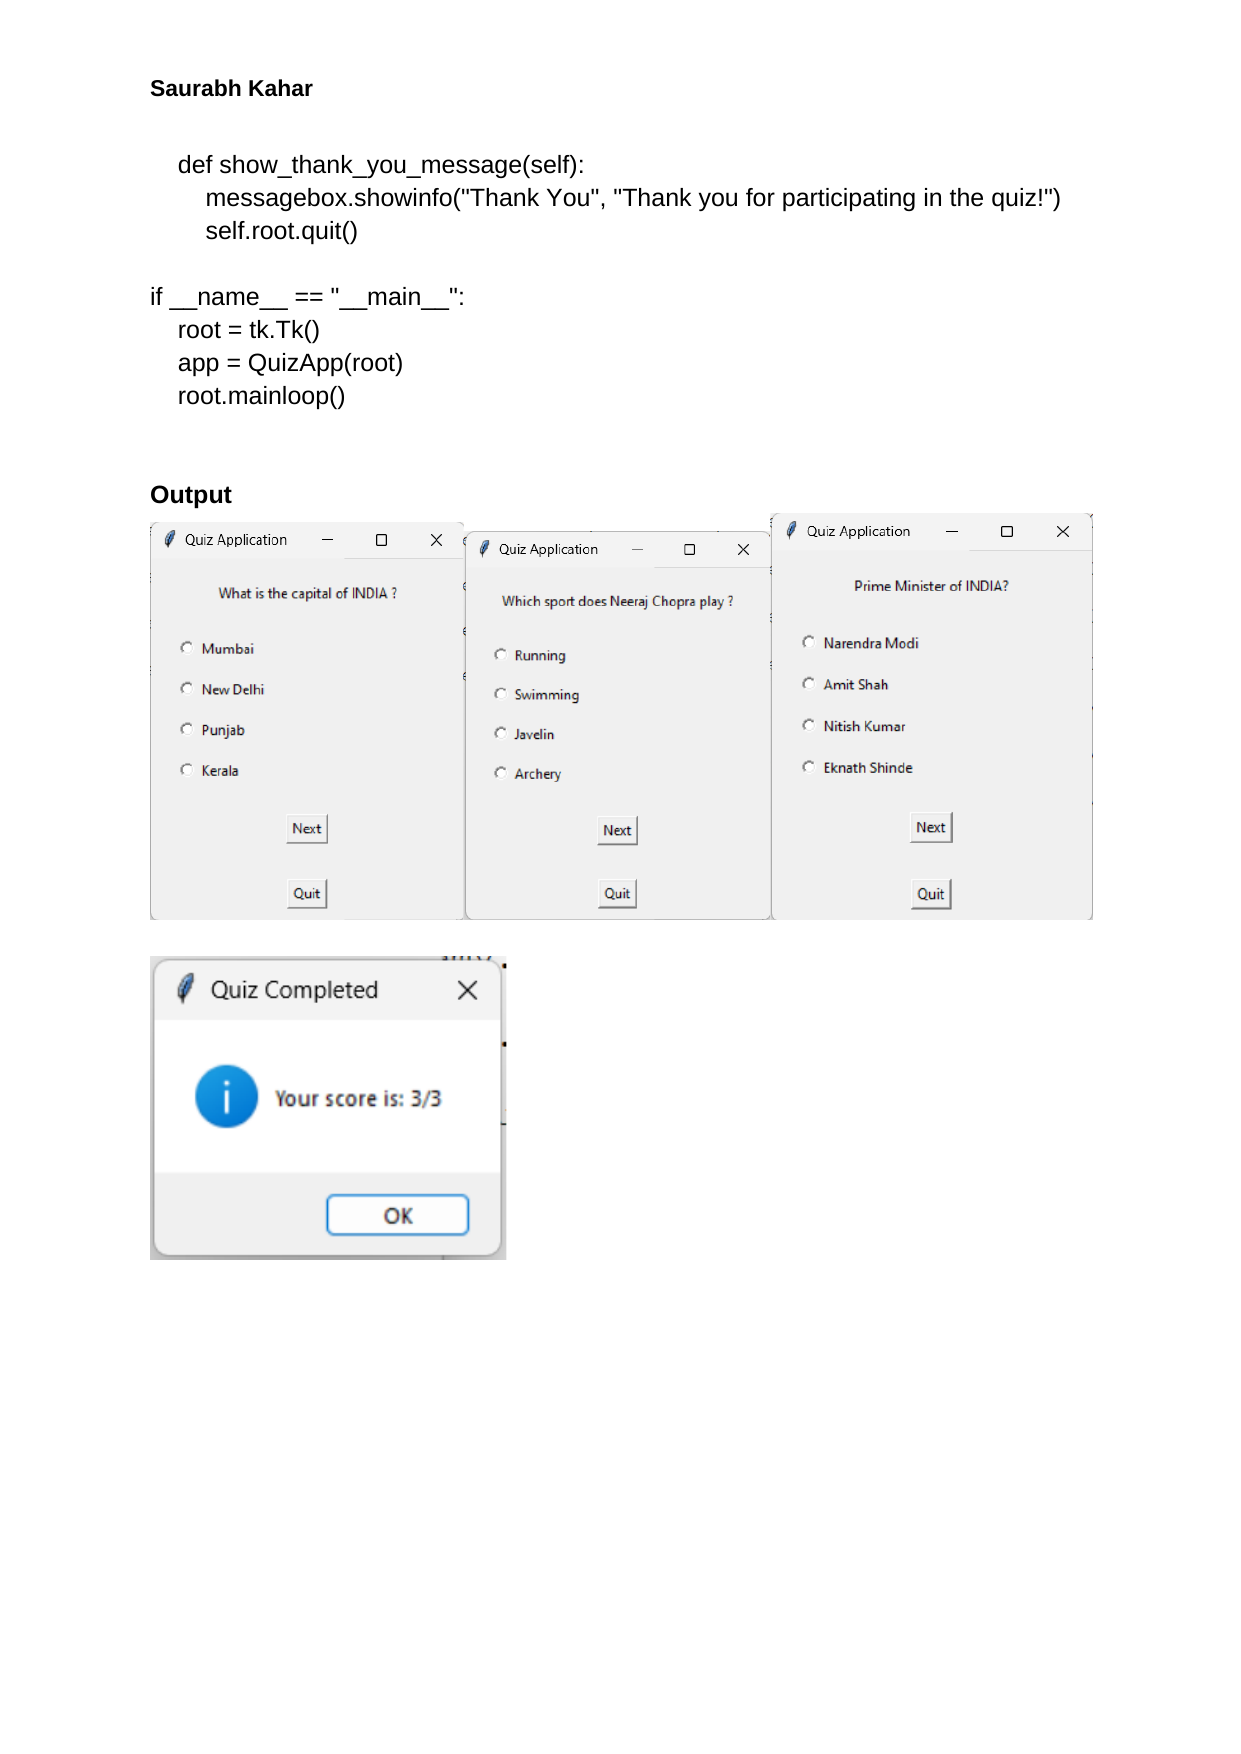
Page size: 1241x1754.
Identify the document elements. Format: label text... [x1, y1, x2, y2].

text root = tk.Tk() [150, 315, 1090, 344]
text messagebox.showinfo("Thank You", "Thank you for participating in the quiz!") [150, 183, 1090, 212]
text def show_thank_you_message(self): [150, 150, 1090, 179]
text Output [150, 480, 1090, 509]
text root.mainloop() [150, 381, 1090, 410]
text self.root.quit() [150, 216, 1090, 245]
picture [150, 956, 507, 1260]
picture [150, 513, 1093, 920]
text if __name__ == "__main__": [150, 282, 1090, 311]
text app = QuizApp(root) [150, 348, 1090, 377]
